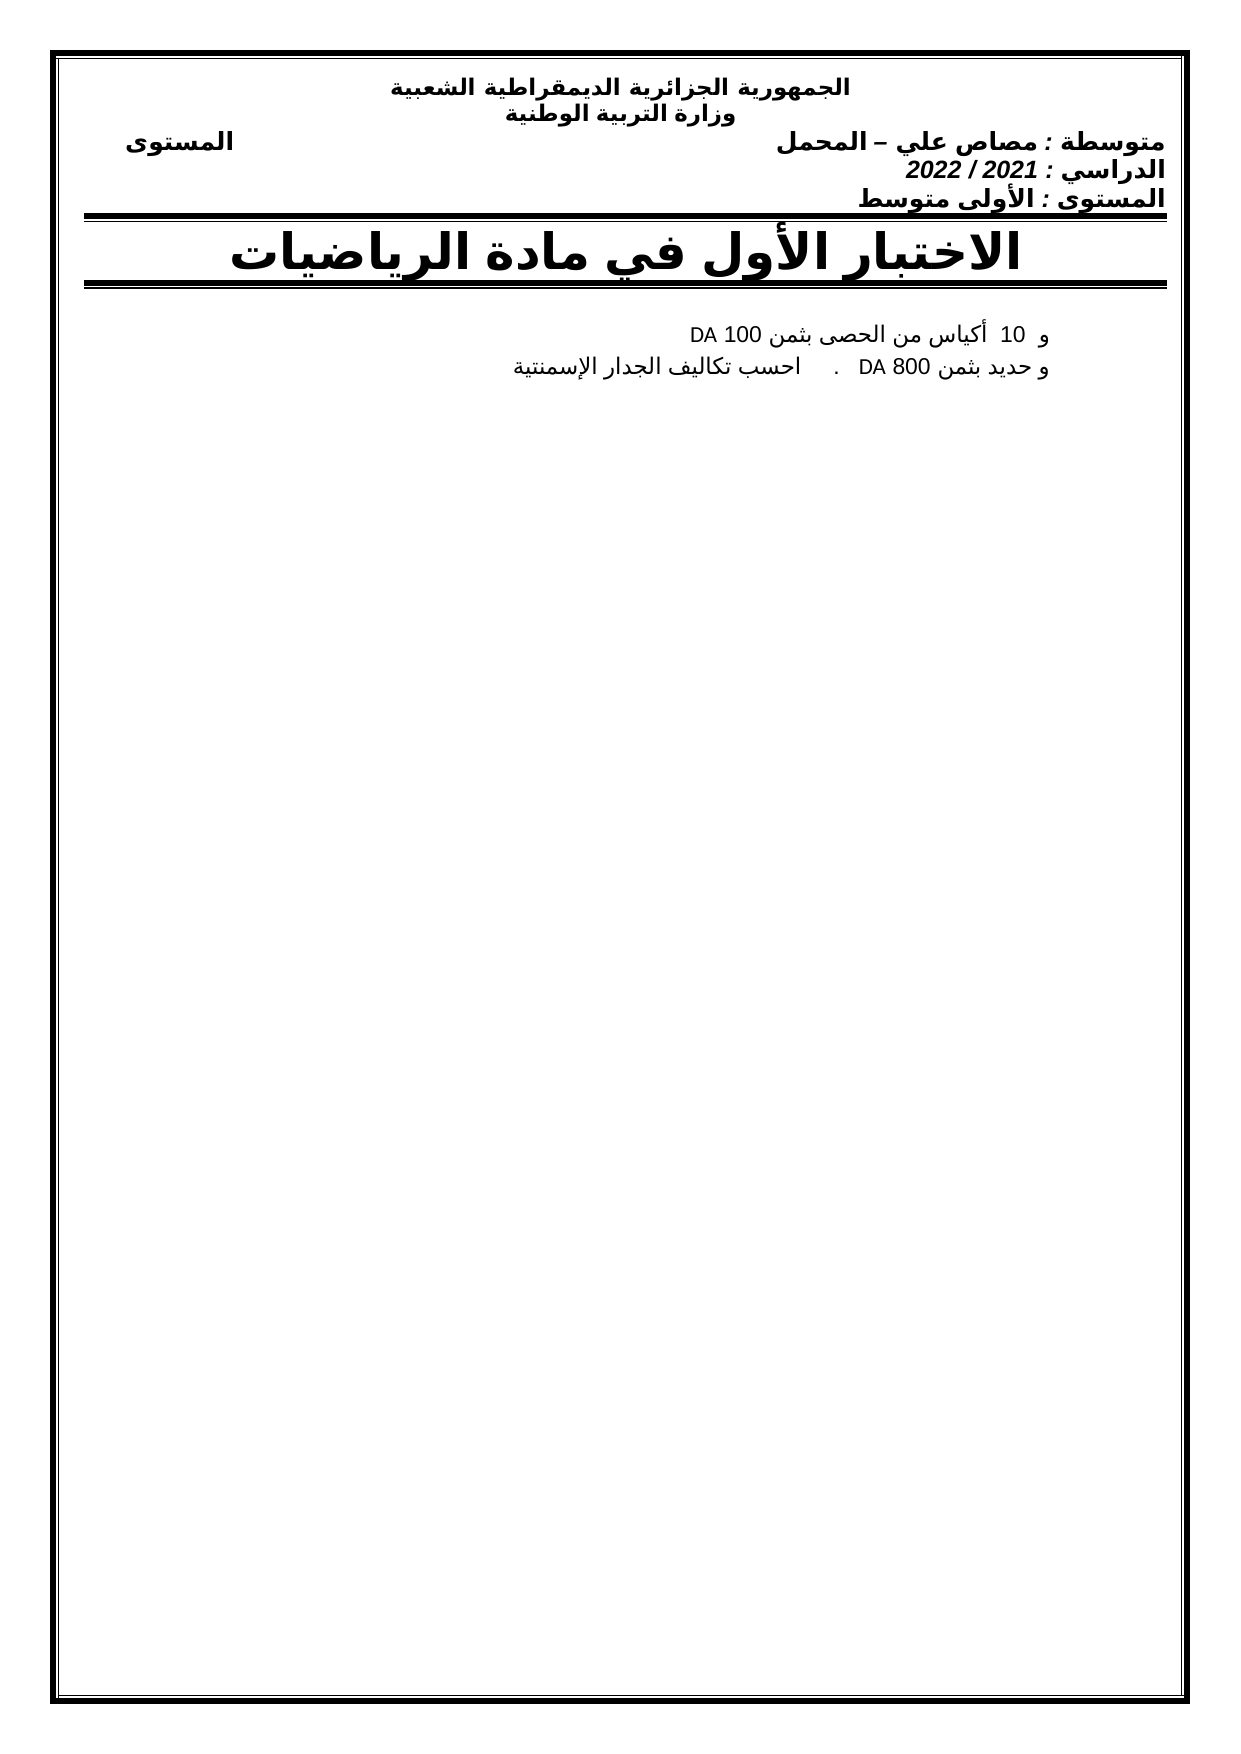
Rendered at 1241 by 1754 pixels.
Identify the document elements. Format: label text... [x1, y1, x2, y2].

list و حديد بثمن 800 DA . احسب تكاليف الجدار الإسمنتية [75, 352, 1049, 380]
list و 10 أكياس من الحصى بثمن 100 DA [75, 320, 1049, 348]
